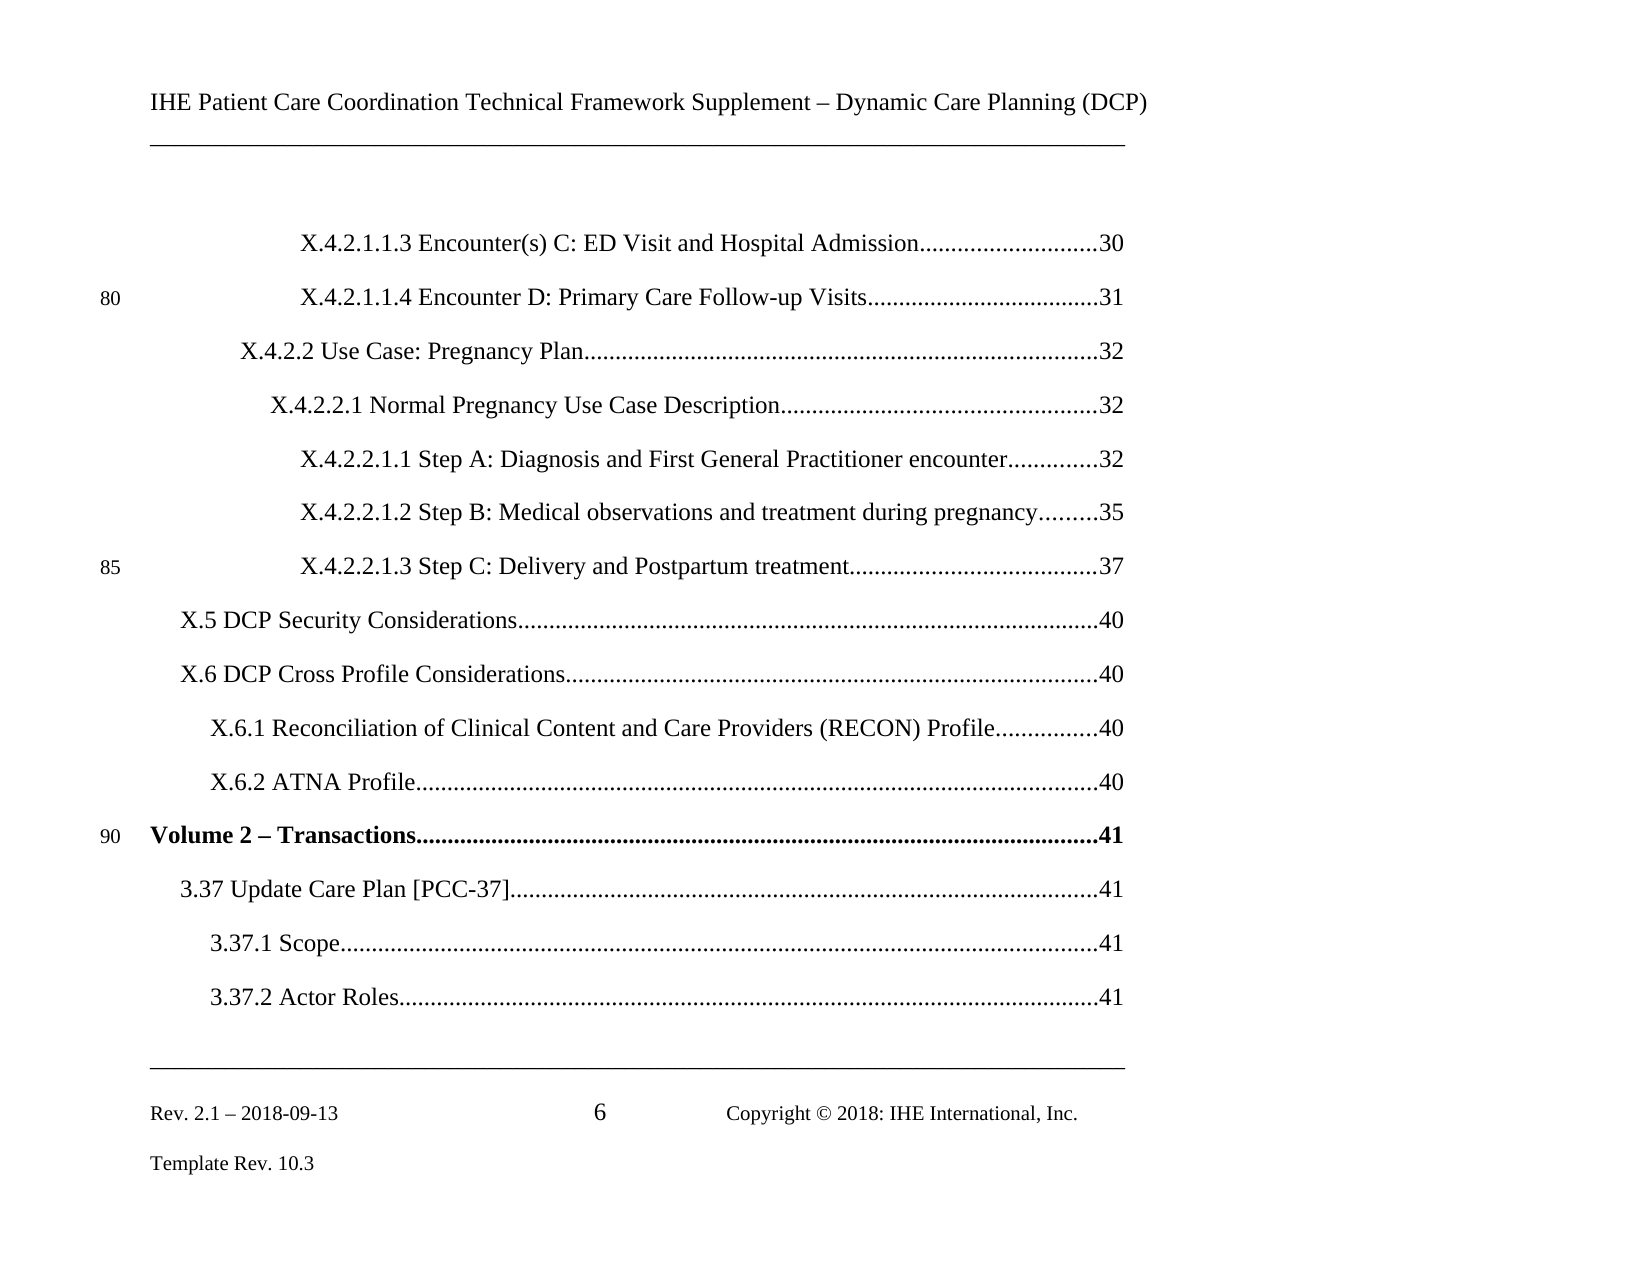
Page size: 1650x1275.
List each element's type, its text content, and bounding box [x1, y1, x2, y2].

text X.6.2 ATNA Profile 40 [210, 767, 1500, 796]
text X.4.2.1.1.4 Encounter D: Primary Care Follow-up Visits 31 [300, 282, 1500, 311]
text 3.37 Update Care Plan [PCC-37] 41 [180, 874, 1500, 903]
text X.5 DCP Security Considerations 40 [180, 605, 1500, 634]
text X.4.2.2.1 Normal Pregnancy Use Case Description 32 [270, 390, 1500, 418]
text X.6.1 Reconciliation of Clinical Content and Care Providers (RECON) Profile 40 [210, 713, 1500, 742]
text X.4.2.2 Use Case: Pregnancy Plan 32 [240, 336, 1500, 365]
text X.4.2.2.1.1 Step A: Diagnosis and First General Practitioner encounter 32 [300, 444, 1500, 472]
text X.6 DCP Cross Profile Considerations 40 [180, 659, 1500, 688]
text X.4.2.2.1.3 Step C: Delivery and Postpartum treatment 37 [300, 551, 1500, 580]
text 3.37.1 Scope 41 [210, 928, 1500, 957]
text Volume 2 – Transactions 41 [150, 821, 1500, 849]
text X.4.2.2.1.2 Step B: Medical observations and treatment during pregnancy 35 [300, 497, 1500, 526]
text X.4.2.1.1.3 Encounter(s) C: ED Visit and Hospital Admission 30 [300, 228, 1500, 257]
text 3.37.2 Actor Roles 41 [210, 982, 1500, 1011]
